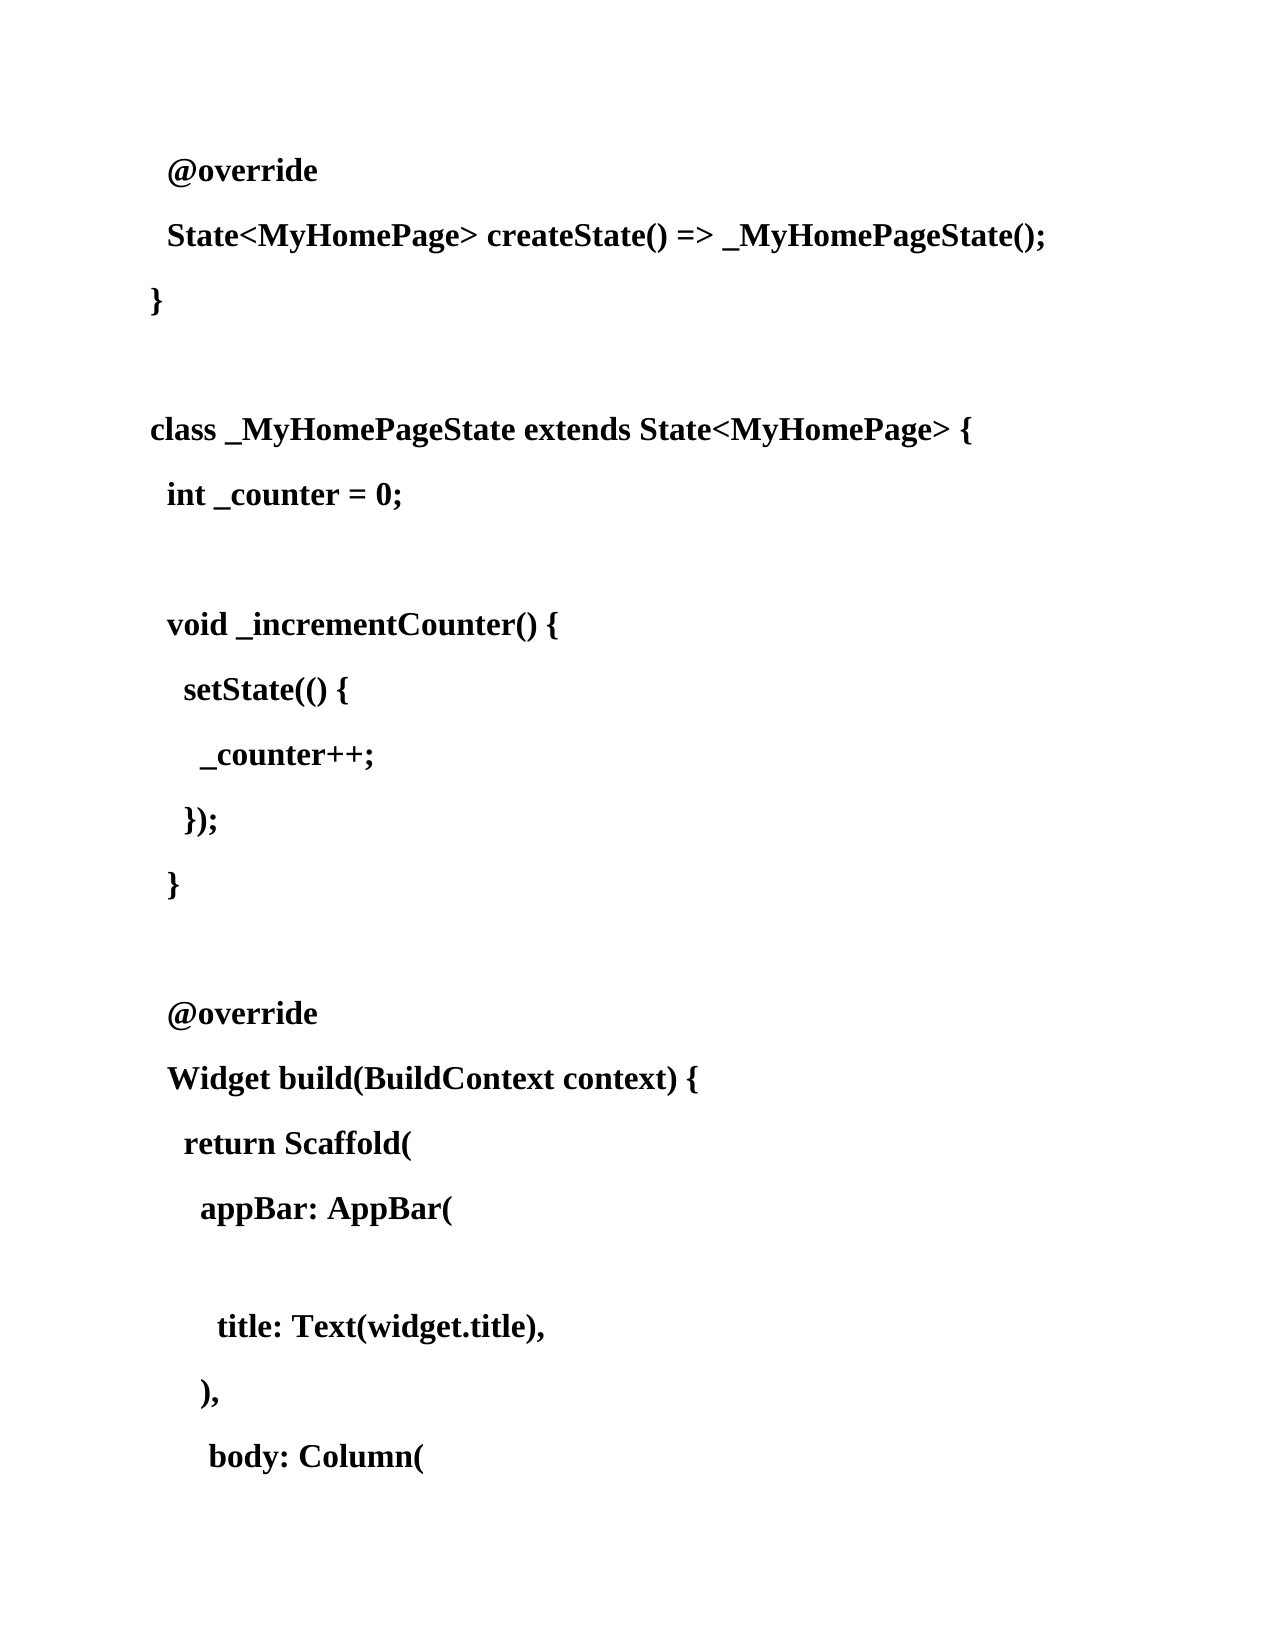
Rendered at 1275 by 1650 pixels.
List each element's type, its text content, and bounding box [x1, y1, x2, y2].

text setState(() { [150, 669, 1125, 707]
text _counter++; [150, 734, 1125, 772]
text class _MyHomePageState extends State<MyHomePage> { [150, 409, 1125, 448]
text title: Text(widget.title), [150, 1306, 1125, 1344]
text }); [150, 799, 1125, 837]
text Widget build(BuildContext context) { [150, 1058, 1125, 1097]
text } [150, 280, 1125, 318]
text State<MyHomePage> createState() => _MyHomePageState(); [150, 215, 1125, 253]
text return Scaffold( [150, 1123, 1125, 1162]
text } [150, 864, 1125, 902]
text @override [150, 150, 1125, 188]
text int _counter = 0; [150, 474, 1125, 513]
text @override [150, 994, 1125, 1032]
text body: Column( [150, 1436, 1125, 1474]
text void _incrementCounter() { [150, 604, 1125, 643]
text ), [150, 1371, 1125, 1409]
text appBar: AppBar( [150, 1188, 1125, 1227]
